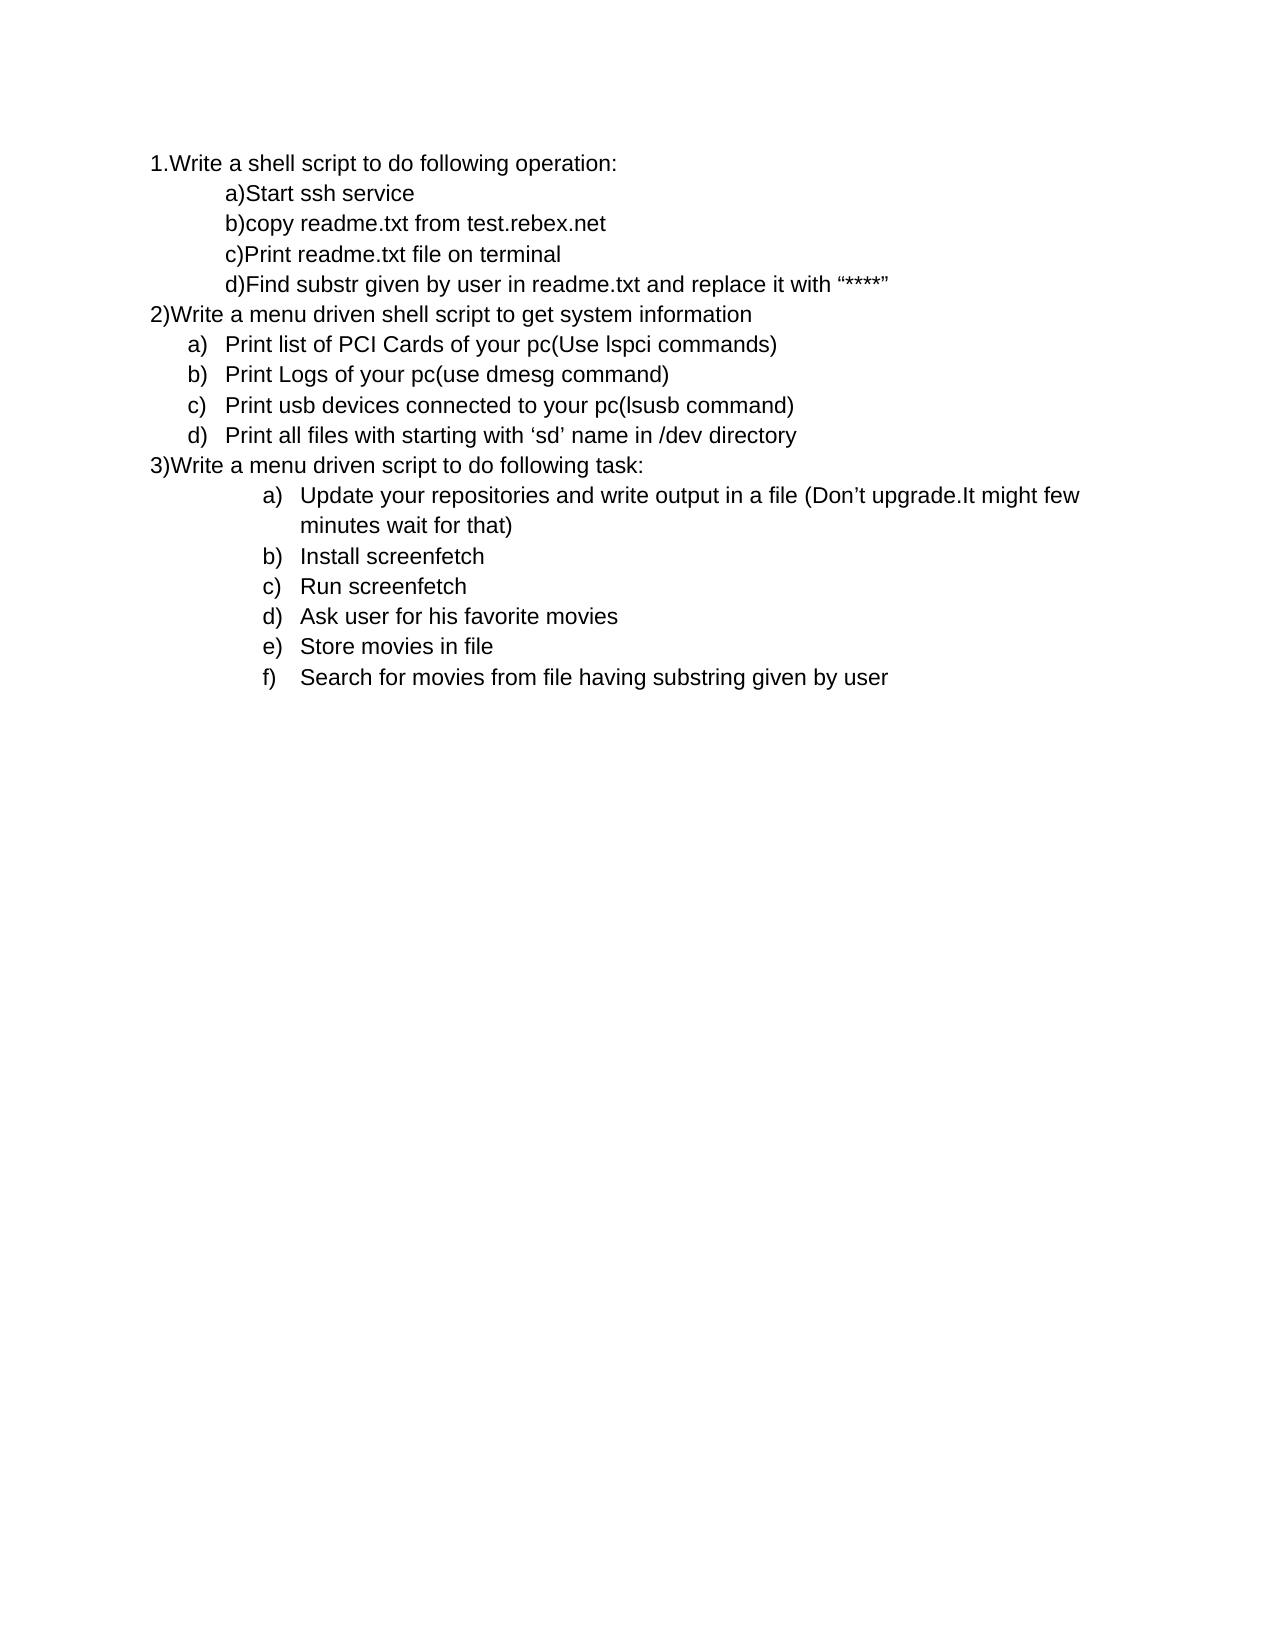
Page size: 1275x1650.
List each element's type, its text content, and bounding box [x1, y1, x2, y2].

list Store movies in file [262, 633, 1125, 660]
list Print Logs of your pc(use dmesg command) [187, 361, 1125, 388]
list Ask user for his favorite movies [262, 603, 1125, 629]
list Print list of PCI Cards of your pc(Use lspci commands) [187, 331, 1125, 358]
text 2)Write a menu driven shell script to get system information [150, 301, 1125, 327]
text c)Print readme.txt file on terminal [150, 241, 1125, 267]
text 3)Write a menu driven script to do following task: [150, 452, 1125, 478]
list Run screenfetch [262, 573, 1125, 599]
list Update your repositories and write output in a file (Don’t upgrade.It might few minutes wait for that) [262, 482, 1125, 539]
text a)Start ssh service [150, 180, 1125, 207]
text b)copy readme.txt from test.rebex.net [150, 210, 1125, 237]
list Print all files with starting with ‘sd’ name in /dev directory [187, 422, 1125, 448]
list Install screenfetch [262, 543, 1125, 569]
text 1.Write a shell script to do following operation: [150, 150, 1125, 176]
list Search for movies from file having substring given by user [262, 663, 1125, 690]
text d)Find substr given by user in readme.txt and replace it with “****” [150, 271, 1125, 297]
list Print usb devices connected to your pc(lsusb command) [187, 392, 1125, 418]
